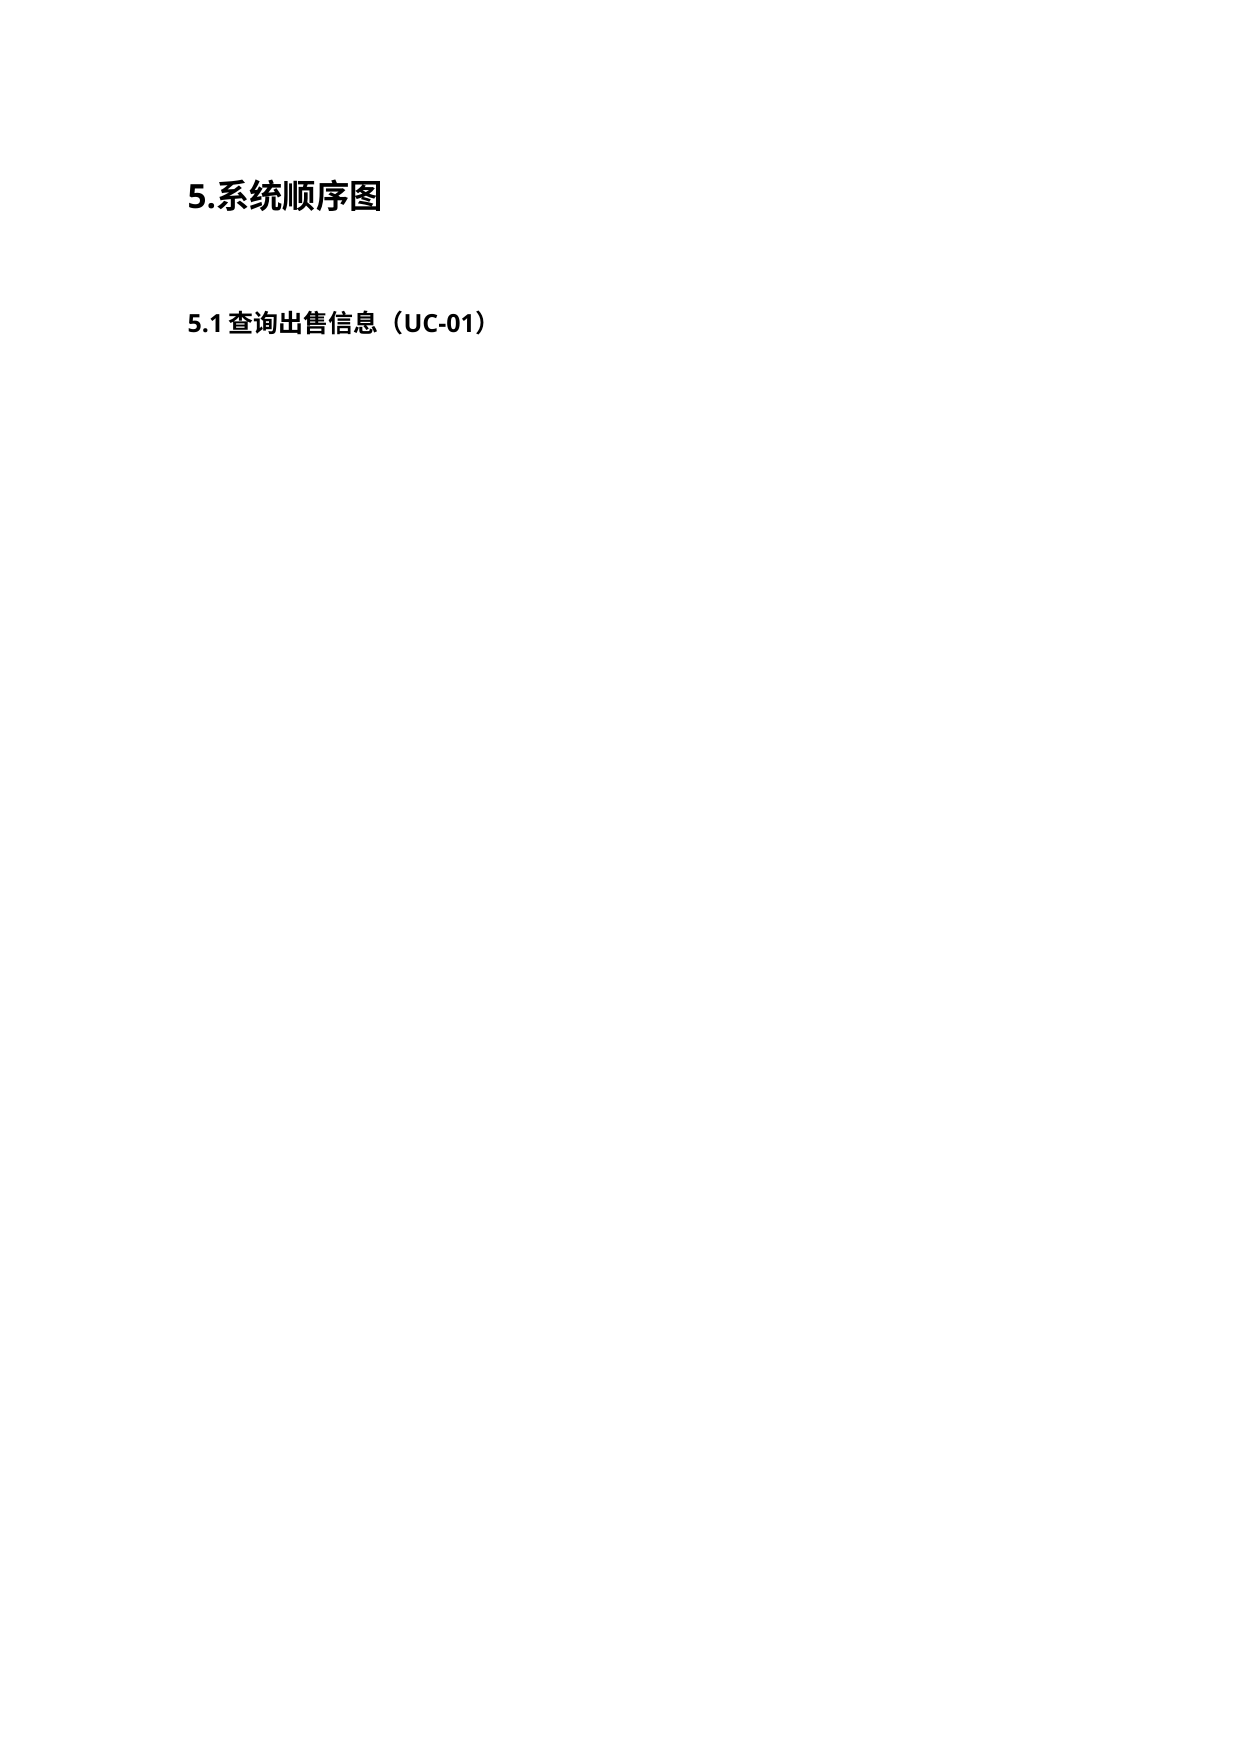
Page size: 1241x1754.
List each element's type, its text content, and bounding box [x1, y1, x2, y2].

subtitle 5.1查询出售信息（UC-01） [187, 289, 1053, 354]
subtitle 5.系统顺序图 [187, 162, 1053, 227]
